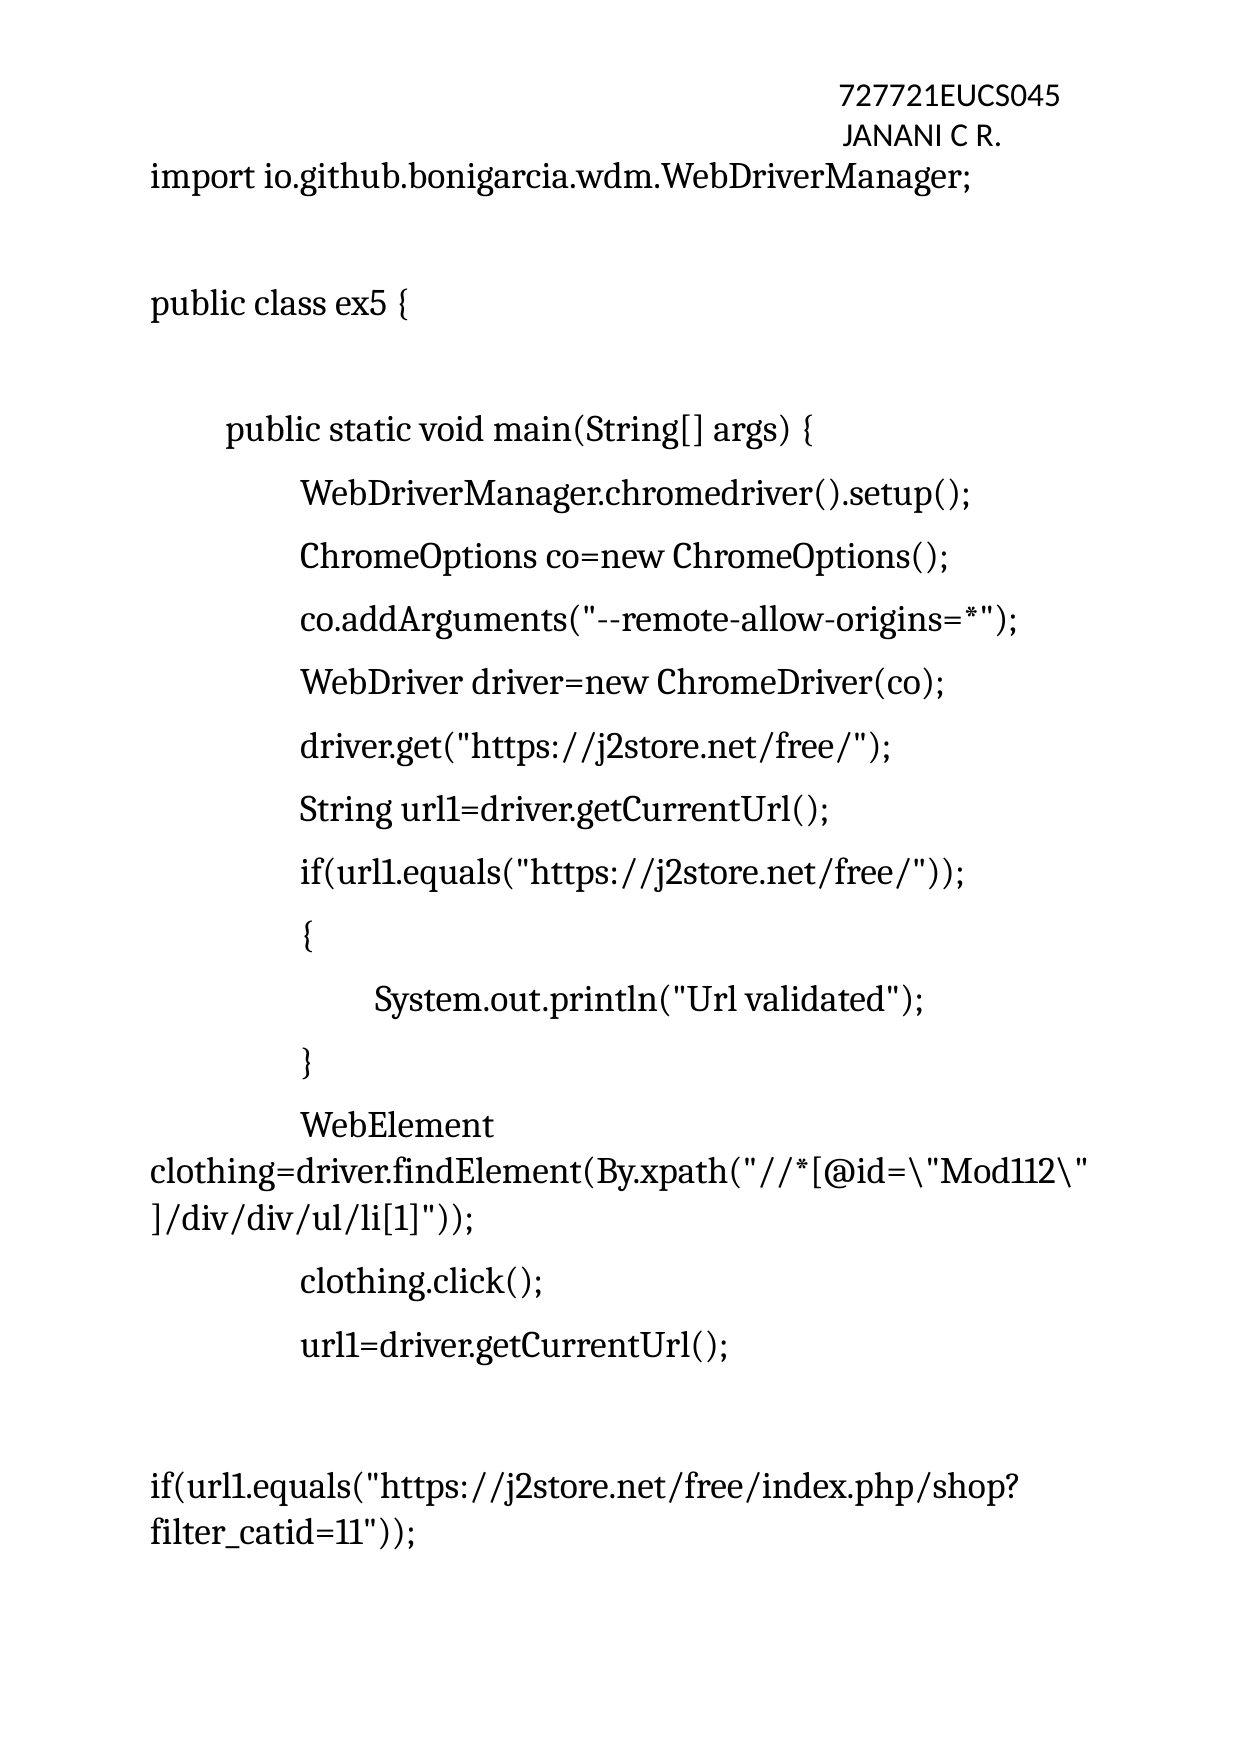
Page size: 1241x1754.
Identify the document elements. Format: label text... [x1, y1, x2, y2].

text if(url1.equals("https://j2store.net/free/")); [150, 851, 1090, 894]
text WebDriverManager.chromedriver().setup(); [150, 471, 1090, 514]
text public class ex5 { [150, 282, 1090, 325]
text String url1=driver.getCurrentUrl(); [150, 787, 1090, 831]
text driver.get("https://j2store.net/free/"); [150, 724, 1090, 767]
text ChromeOptions co=new ChromeOptions(); [150, 534, 1090, 578]
text WebElement clothing=driver.findElement(By.xpath("//*[@id=\"Mod112\"]/div/div/ul/li[1]")); [150, 1104, 1090, 1240]
text if(url1.equals("https://j2store.net/free/index.php/shop?filter_catid=11")); [150, 1386, 1090, 1554]
text { [150, 914, 1090, 957]
text clothing.click(); [150, 1260, 1090, 1303]
text url1=driver.getCurrentUrl(); [150, 1323, 1090, 1366]
text } [150, 1040, 1090, 1083]
text import io.github.bonigarcia.wdm.WebDriverManager; [150, 155, 1090, 198]
text WebDriver driver=new ChromeDriver(co); [150, 661, 1090, 704]
text public static void main(String[] args) { [150, 408, 1090, 451]
text co.addArguments("--remote-allow-origins=*"); [150, 598, 1090, 641]
text System.out.println("Url validated"); [150, 977, 1090, 1020]
